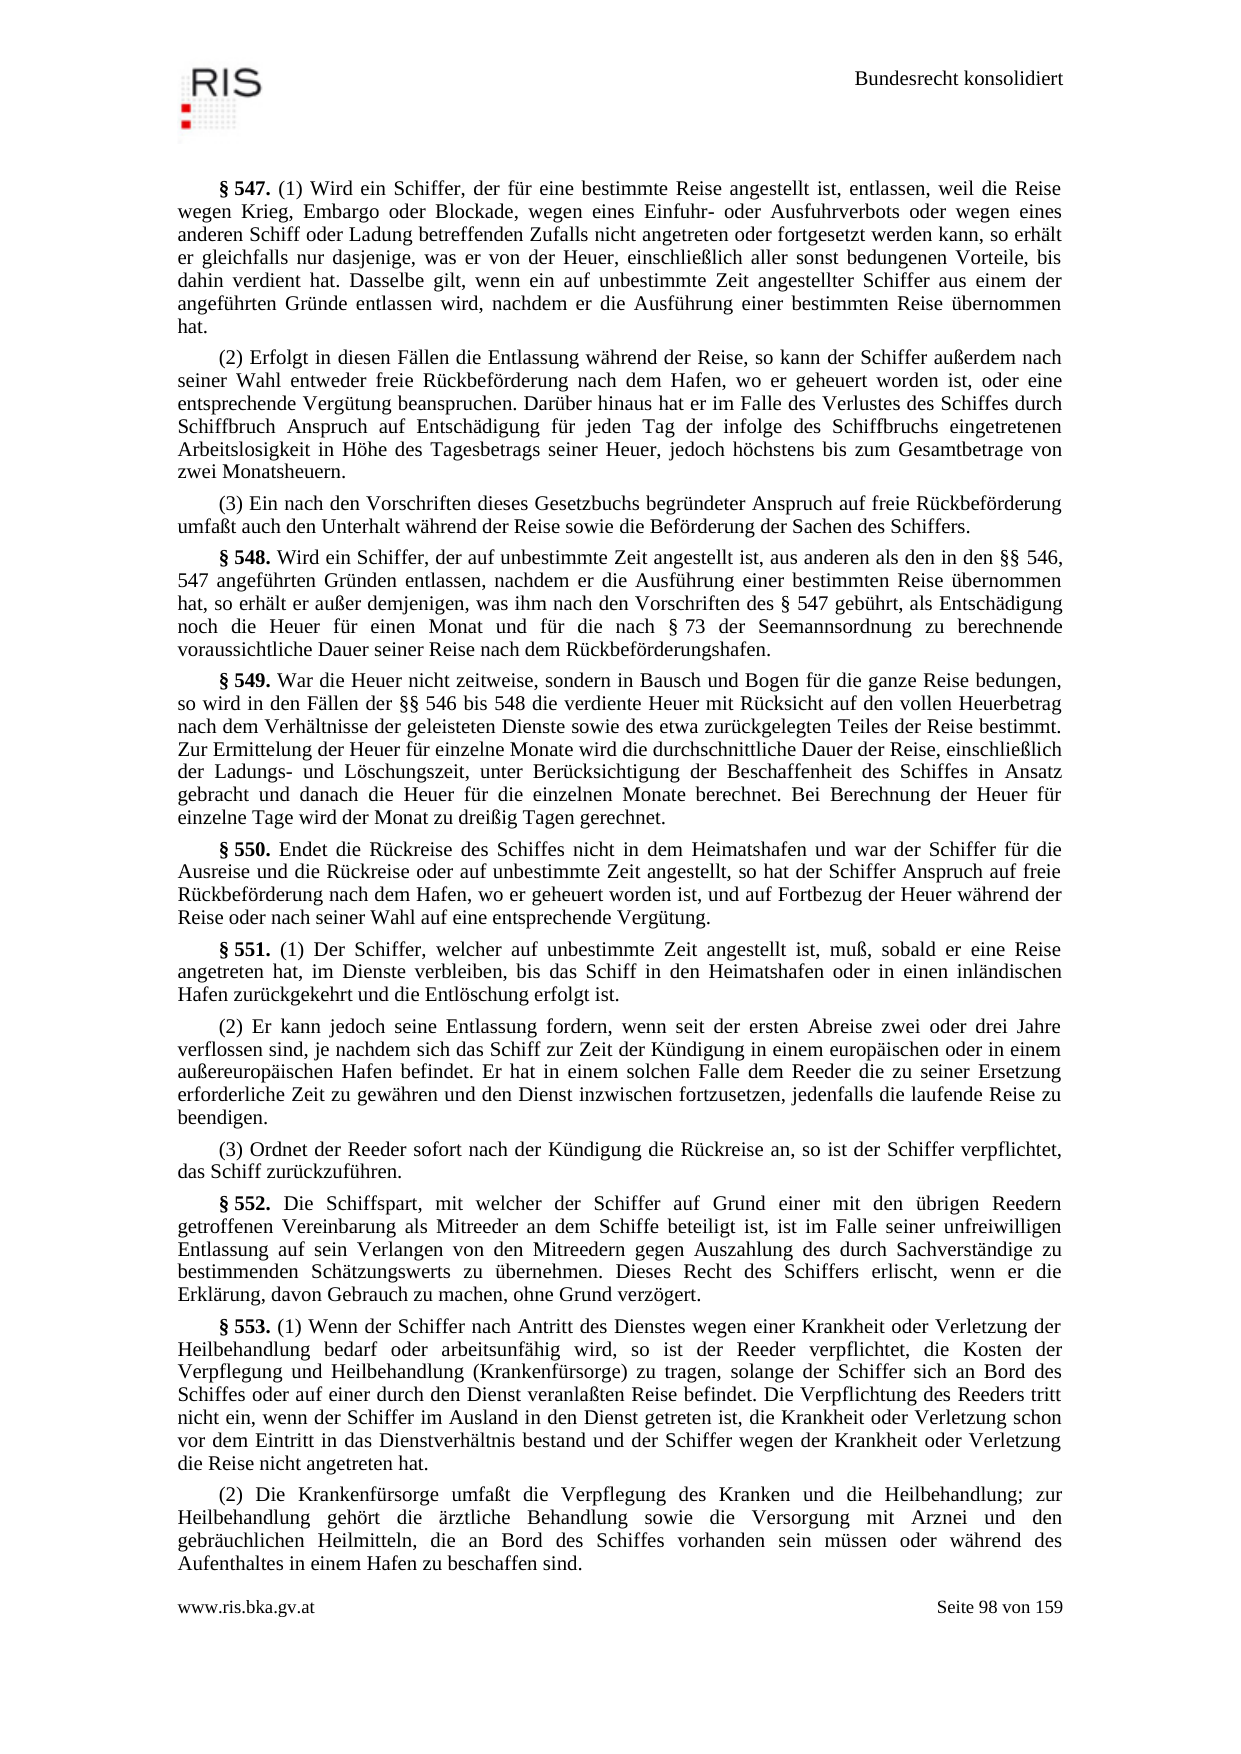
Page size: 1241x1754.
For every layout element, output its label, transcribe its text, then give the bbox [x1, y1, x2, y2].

text (2) Die Krankenfürsorge umfaßt die Verpflegung des Kranken und die Heilbehandlung; zur Heilbehandlung gehört die ärztliche Behandlung sowie die Versorgung mit Arznei und den gebräuchlichen Heilmitteln, die an Bord des Schiffes vorhanden sein müssen oder während des Aufenthaltes in einem Hafen zu beschaffen sind. [177, 1483, 1063, 1575]
text § 550. Endet die Rückreise des Schiffes nicht in dem Heimatshafen und war der Schiffer für die Ausreise und die Rückreise oder auf unbestimmte Zeit angestellt, so hat der Schiffer Anspruch auf freie Rückbeförderung nach dem Hafen, wo er geheuert worden ist, und auf Fortbezug der Heuer während der Reise oder nach seiner Wahl auf eine entsprechende Vergütung. [177, 838, 1063, 929]
text (2) Erfolgt in diesen Fällen die Entlassung während der Reise, so kann der Schiffer außerdem nach seiner Wahl entweder freie Rückbeförderung nach dem Hafen, wo er geheuert worden ist, oder eine entsprechende Vergütung beanspruchen. Darüber hinaus hat er im Falle des Verlustes des Schiffes durch Schiffbruch Anspruch auf Entschädigung für jeden Tag der infolge des Schiffbruchs eingetretenen Arbeitslosigkeit in Höhe des Tagesbetrags seiner Heuer, jedoch höchstens bis zum Gesamtbetrage von zwei Monatsheuern. [177, 346, 1063, 483]
text § 547. (1) Wird ein Schiffer, der für eine bestimmte Reise angestellt ist, entlassen, weil die Reise wegen Krieg, Embargo oder Blockade, wegen eines Einfuhr- oder Ausfuhrverbots oder wegen eines anderen Schiff oder Ladung betreffenden Zufalls nicht angetreten oder fortgesetzt werden kann, so erhält er gleichfalls nur dasjenige, was er von der Heuer, einschließlich aller sonst bedungenen Vorteile, bis dahin verdient hat. Dasselbe gilt, wenn ein auf unbestimmte Zeit angestellter Schiffer aus einem der angeführten Gründe entlassen wird, nachdem er die Ausführung einer bestimmten Reise übernommen hat. [177, 177, 1063, 338]
picture [177, 57, 264, 144]
text § 553. (1) Wenn der Schiffer nach Antritt des Dienstes wegen einer Krankheit oder Verletzung der Heilbehandlung bedarf oder arbeitsunfähig wird, so ist der Reeder verpflichtet, die Kosten der Verpflegung und Heilbehandlung (Krankenfürsorge) zu tragen, solange der Schiffer sich an Bord des Schiffes oder auf einer durch den Dienst veranlaßten Reise befindet. Die Verpflichtung des Reeders tritt nicht ein, wenn der Schiffer im Ausland in den Dienst getreten ist, die Krankheit oder Verletzung schon vor dem Eintritt in das Dienstverhältnis bestand und der Schiffer wegen der Krankheit oder Verletzung die Reise nicht angetreten hat. [177, 1315, 1063, 1475]
text § 551. (1) Der Schiffer, welcher auf unbestimmte Zeit angestellt ist, muß, sobald er eine Reise angetreten hat, im Dienste verbleiben, bis das Schiff in den Heimatshafen oder in einen inländischen Hafen zurückgekehrt und die Entlöschung erfolgt ist. [177, 938, 1063, 1006]
text (3) Ein nach den Vorschriften dieses Gesetzbuchs begründeter Anspruch auf freie Rückbeförderung umfaßt auch den Unterhalt während der Reise sowie die Beförderung der Sachen des Schiffers. [177, 492, 1063, 538]
text § 548. Wird ein Schiffer, der auf unbestimmte Zeit angestellt ist, aus anderen als den in den §§ 546, 547 angeführten Gründen entlassen, nachdem er die Ausführung einer bestimmten Reise übernommen hat, so erhält er außer demjenigen, was ihm nach den Vorschriften des § 547 gebührt, als Entschädigung noch die Heuer für einen Monat und für die nach § 73 der Seemannsordnung zu berechnende voraussichtliche Dauer seiner Reise nach dem Rückbeförderungshafen. [177, 546, 1063, 661]
text (3) Ordnet der Reeder sofort nach der Kündigung die Rückreise an, so ist der Schiffer verpflichtet, das Schiff zurückzuführen. [177, 1138, 1063, 1183]
text § 549. War die Heuer nicht zeitweise, sondern in Bausch und Bogen für die ganze Reise bedungen, so wird in den Fällen der §§ 546 bis 548 die verdiente Heuer mit Rücksicht auf den vollen Heuerbetrag nach dem Verhältnisse der geleisteten Dienste sowie des etwa zurückgelegten Teiles der Reise bestimmt. Zur Ermittelung der Heuer für einzelne Monate wird die durchschnittliche Dauer der Reise, einschließlich der Ladungs- und Löschungszeit, unter Berücksichtigung der Beschaffenheit des Schiffes in Ansatz gebracht und danach die Heuer für die einzelnen Monate berechnet. Bei Berechnung der Heuer für einzelne Tage wird der Monat zu dreißig Tagen gerechnet. [177, 669, 1063, 829]
text § 552. Die Schiffspart, mit welcher der Schiffer auf Grund einer mit den übrigen Reedern getroffenen Vereinbarung als Mitreeder an dem Schiffe beteiligt ist, ist im Falle seiner unfreiwilligen Entlassung auf sein Verlangen von den Mitreedern gegen Auszahlung des durch Sachverständige zu bestimmenden Schätzungswerts zu übernehmen. Dieses Recht des Schiffers erlischt, wenn er die Erklärung, davon Gebrauch zu machen, ohne Grund verzögert. [177, 1192, 1063, 1306]
text (2) Er kann jedoch seine Entlassung fordern, wenn seit der ersten Abreise zwei oder drei Jahre verflossen sind, je nachdem sich das Schiff zur Zeit der Kündigung in einem europäischen oder in einem außereuropäischen Hafen befindet. Er hat in einem solchen Falle dem Reeder die zu seiner Ersetzung erforderliche Zeit zu gewähren und den Dienst inzwischen fortzusetzen, jedenfalls die laufende Reise zu beendigen. [177, 1015, 1063, 1129]
